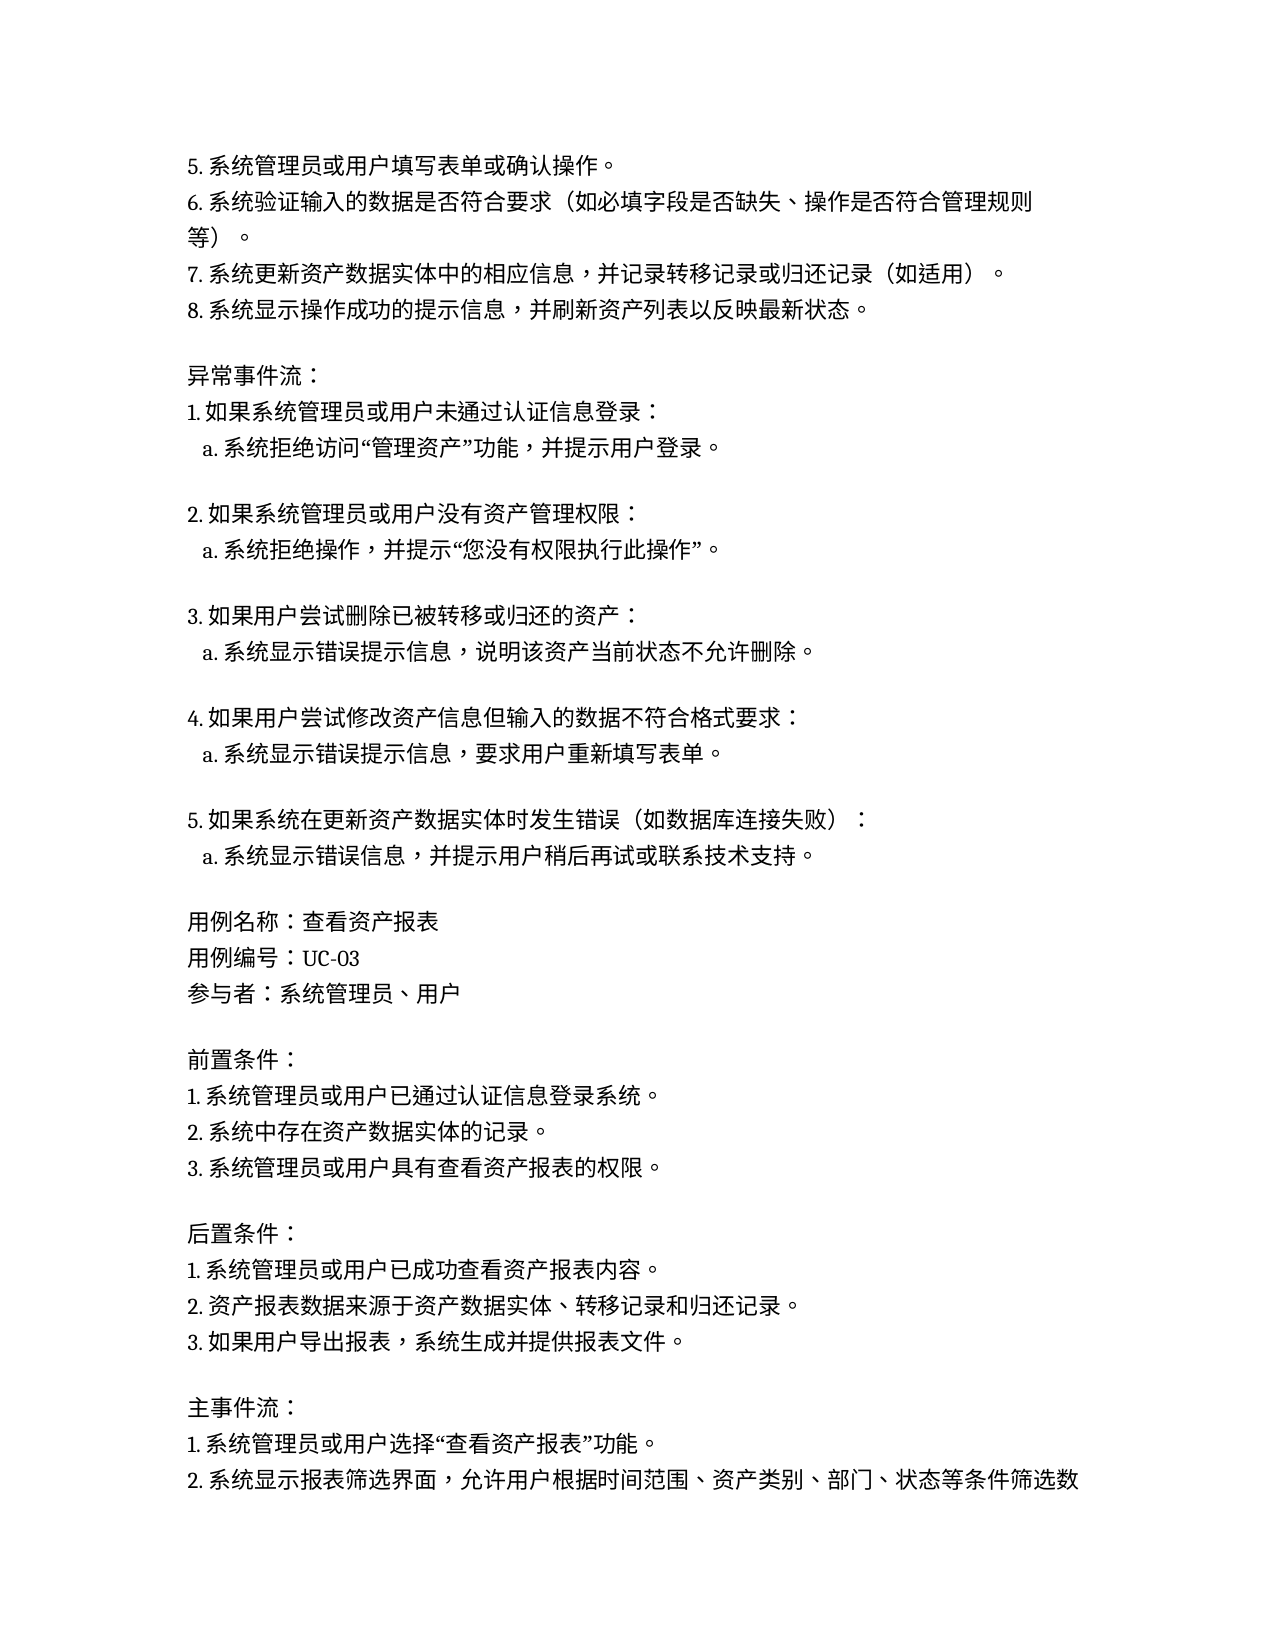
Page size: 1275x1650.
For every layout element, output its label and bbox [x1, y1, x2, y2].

text [187, 150, 1087, 1495]
